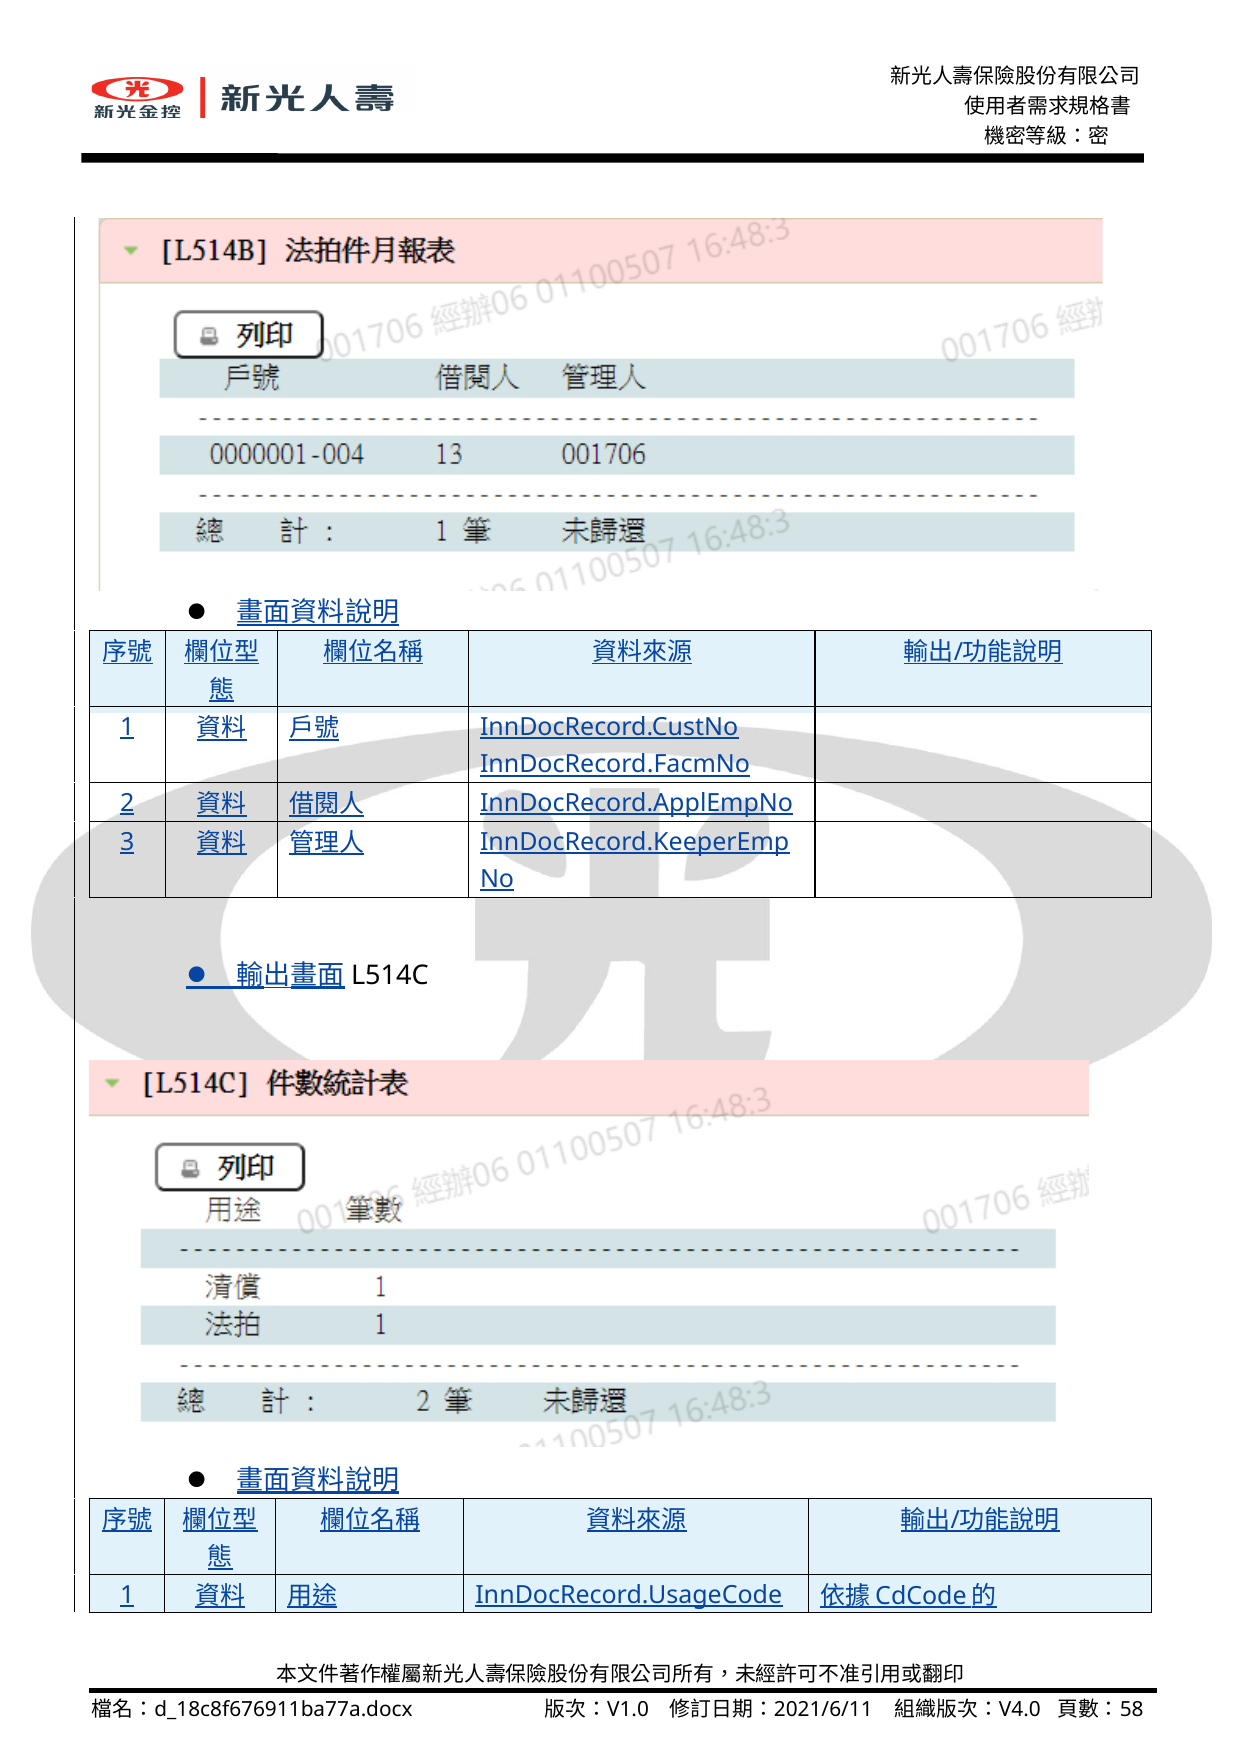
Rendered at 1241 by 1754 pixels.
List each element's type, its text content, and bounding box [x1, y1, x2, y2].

picture [90, 822, 165, 897]
picture [816, 713, 1151, 782]
picture [91, 61, 417, 118]
picture [469, 713, 814, 782]
picture [166, 822, 277, 897]
picture [90, 713, 165, 782]
picture [25, 713, 1215, 1447]
picture [88, 218, 1103, 591]
picture [278, 822, 468, 897]
picture [278, 713, 468, 782]
picture [166, 783, 277, 821]
picture [816, 822, 1151, 897]
picture [90, 783, 165, 821]
picture [816, 783, 1151, 821]
picture [278, 783, 468, 821]
picture [469, 822, 814, 897]
list L514C [186, 935, 1152, 1010]
picture [166, 713, 277, 782]
picture [469, 783, 814, 821]
